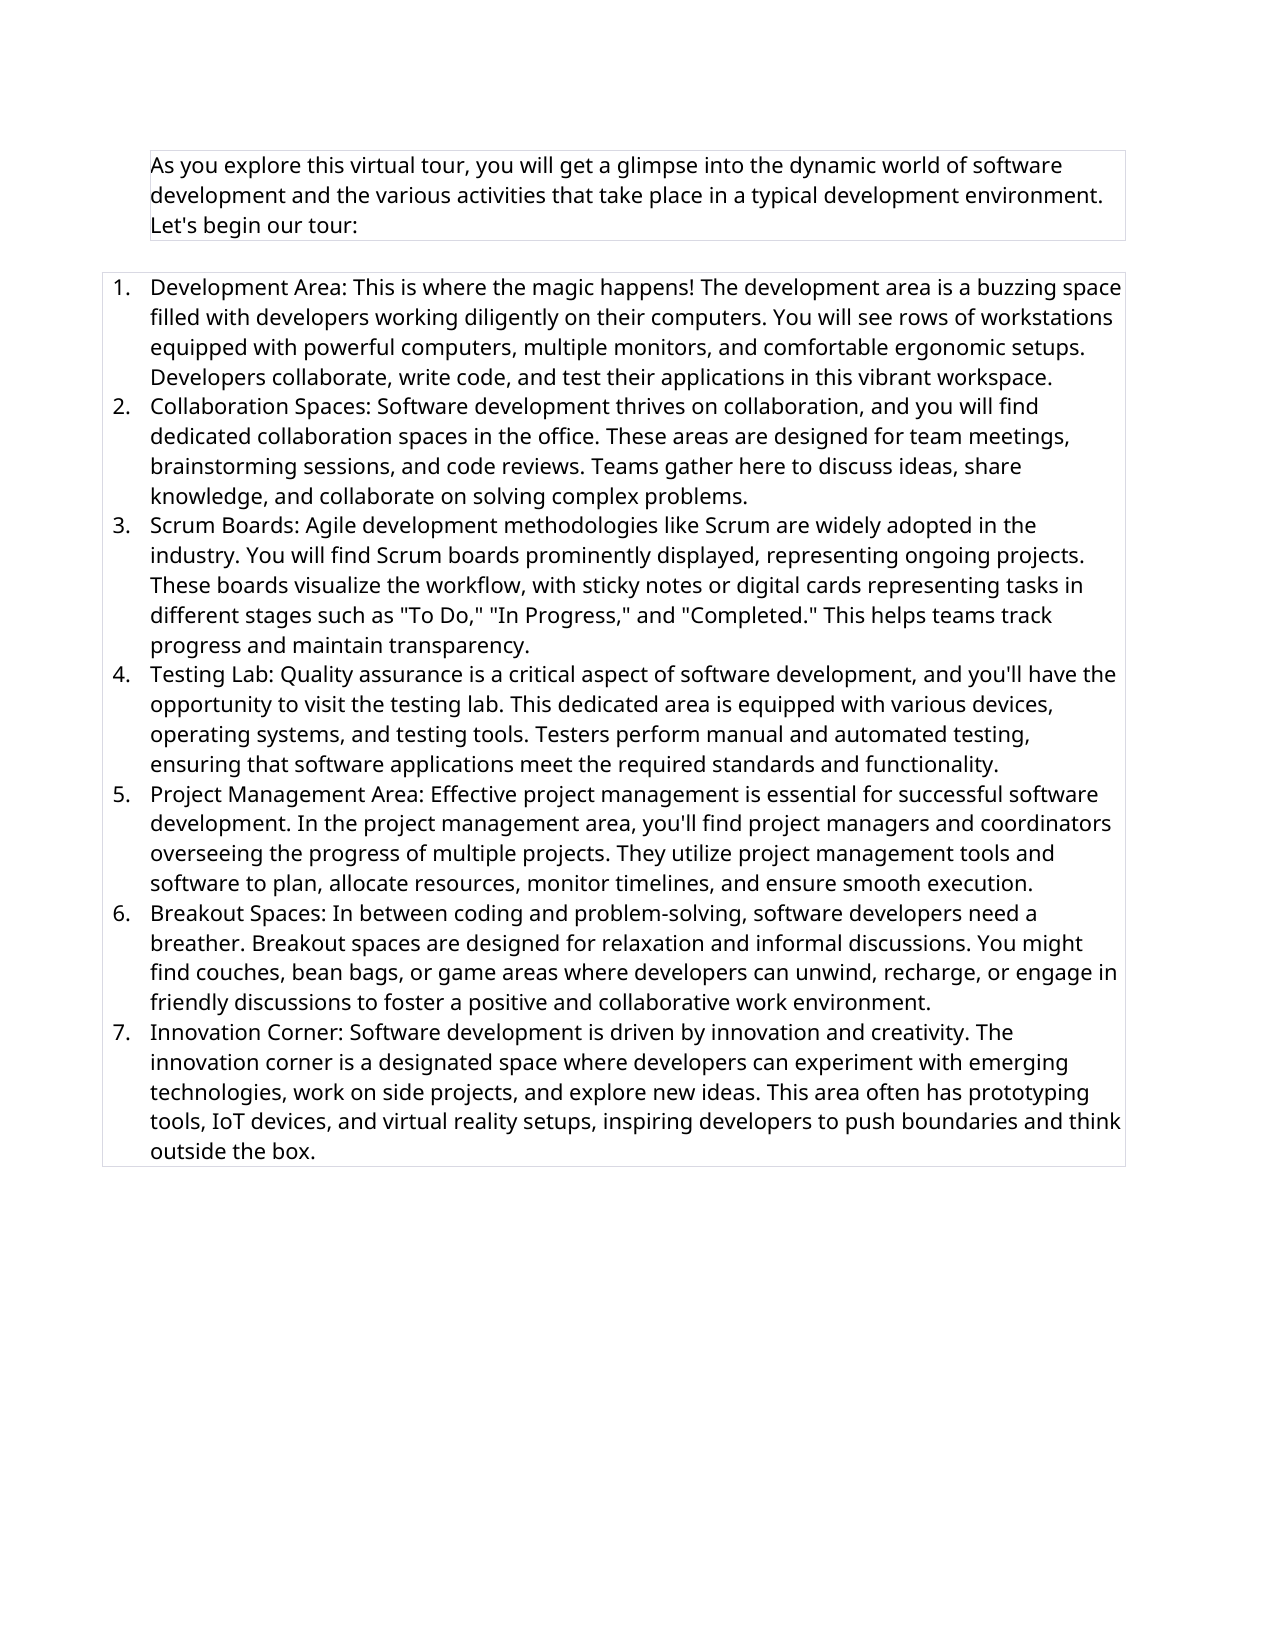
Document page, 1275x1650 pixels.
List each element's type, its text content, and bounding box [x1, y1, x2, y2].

list Development Area: This is where the magic happens! The development area is a buzzing space filled with developers working diligently on their computers. You will see rows of workstations equipped with powerful computers, multiple monitors, and comfortable ergonomic setups. Developers collaborate, write code, and test their applications in this vibrant workspace. [103, 273, 1125, 391]
list Project Management Area: Effective project management is essential for successful software development. In the project management area, you'll find project managers and coordinators overseeing the progress of multiple projects. They utilize project management tools and software to plan, allocate resources, monitor timelines, and ensure smooth execution. [103, 778, 1125, 897]
list Innovation Corner: Software development is driven by innovation and creativity. The innovation corner is a designated space where developers can experiment with emerging technologies, work on side projects, and explore new ideas. This area often has prototyping tools, IoT devices, and virtual reality setups, inspiring developers to push boundaries and think outside the box. [103, 1016, 1125, 1166]
list Collaboration Spaces: Software development thrives on collaboration, and you will find dedicated collaboration spaces in the office. These areas are designed for team meetings, brainstorming sessions, and code reviews. Teams gather here to discuss ideas, share knowledge, and collaborate on solving complex problems. [103, 391, 1125, 510]
list Breakout Spaces: In between coding and problem-solving, software developers need a breather. Breakout spaces are designed for relaxation and informal discussions. You might find couches, bean bags, or game areas where developers can unwind, recharge, or engage in friendly discussions to foster a positive and collaborative work environment. [103, 897, 1125, 1016]
text As you explore this virtual tour, you will get a glimpse into the dynamic world of software development and the various activities that take place in a typical development environment. Let's begin our tour: [151, 151, 1125, 240]
list Scrum Boards: Agile development methodologies like Scrum are widely adopted in the industry. You will find Scrum boards prominently displayed, representing ongoing projects. These boards visualize the workflow, with sticky notes or digital cards representing tasks in different stages such as "To Do," "In Progress," and "Completed." This helps teams track progress and maintain transparency. [103, 510, 1125, 659]
list Testing Lab: Quality assurance is a critical aspect of software development, and you'll have the opportunity to visit the testing lab. This dedicated area is equipped with various devices, operating systems, and testing tools. Testers perform manual and automated testing, ensuring that software applications meet the required standards and functionality. [103, 659, 1125, 778]
